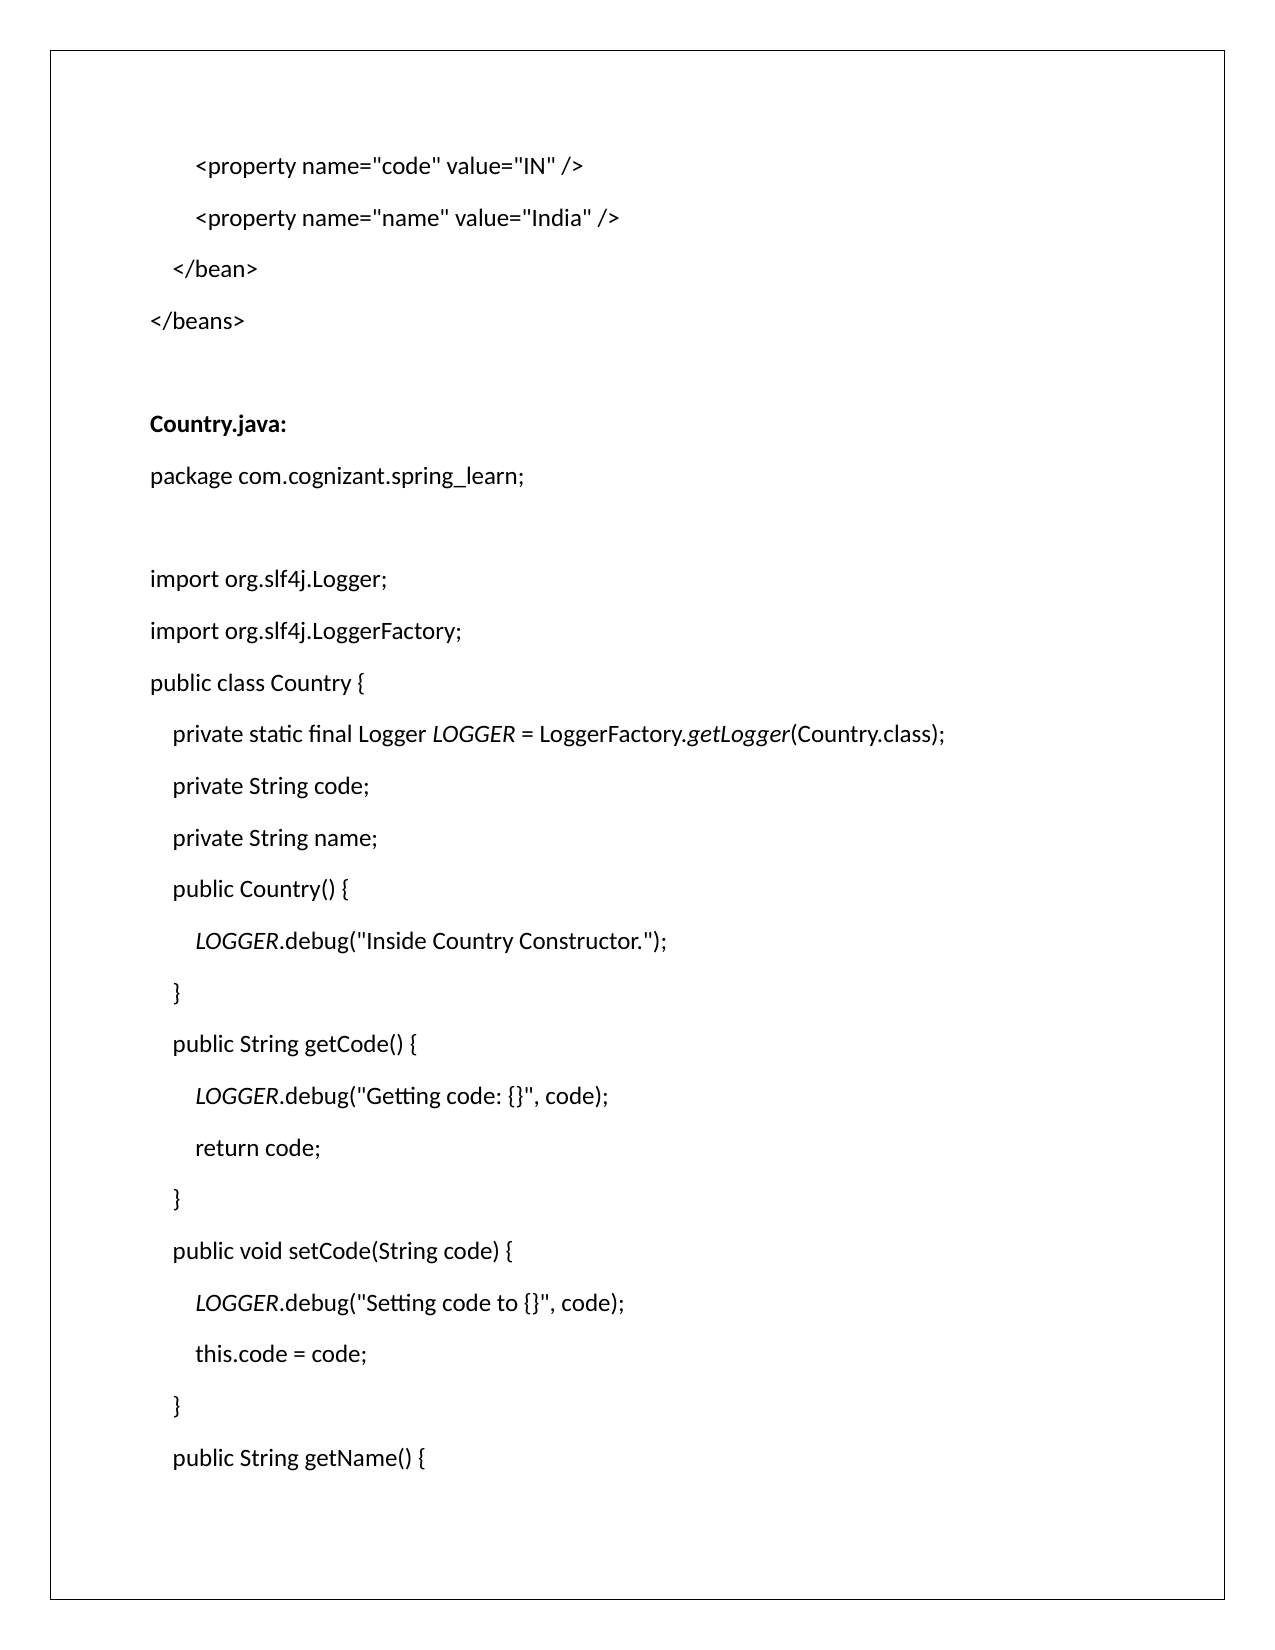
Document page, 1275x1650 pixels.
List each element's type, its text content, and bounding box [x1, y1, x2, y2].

text return code; [150, 1132, 1125, 1162]
text } [150, 1183, 1125, 1214]
text private String code; [150, 770, 1125, 801]
text public String getName() { [150, 1442, 1125, 1472]
text this.code = code; [150, 1338, 1125, 1369]
text </beans> [150, 305, 1125, 336]
text public class Country { [150, 667, 1125, 697]
text } [150, 977, 1125, 1007]
text public void setCode(String code) { [150, 1235, 1125, 1266]
text LOGGER.debug("Getting code: {}", code); [150, 1080, 1125, 1111]
text LOGGER.debug("Inside Country Constructor."); [150, 925, 1125, 956]
text <property name="code" value="IN" /> [150, 150, 1125, 181]
text private static final Logger LOGGER = LoggerFactory.getLogger(Country.class); [150, 718, 1125, 749]
text public Country() { [150, 873, 1125, 904]
text LOGGER.debug("Setting code to {}", code); [150, 1287, 1125, 1317]
text </bean> [150, 253, 1125, 284]
text public String getCode() { [150, 1028, 1125, 1059]
text <property name="name" value="India" /> [150, 202, 1125, 232]
text private String name; [150, 822, 1125, 852]
text Country.java: [150, 408, 1125, 439]
text package com.cognizant.spring_learn; [150, 460, 1125, 491]
text import org.slf4j.LoggerFactory; [150, 615, 1125, 646]
text import org.slf4j.Logger; [150, 563, 1125, 594]
text } [150, 1390, 1125, 1421]
